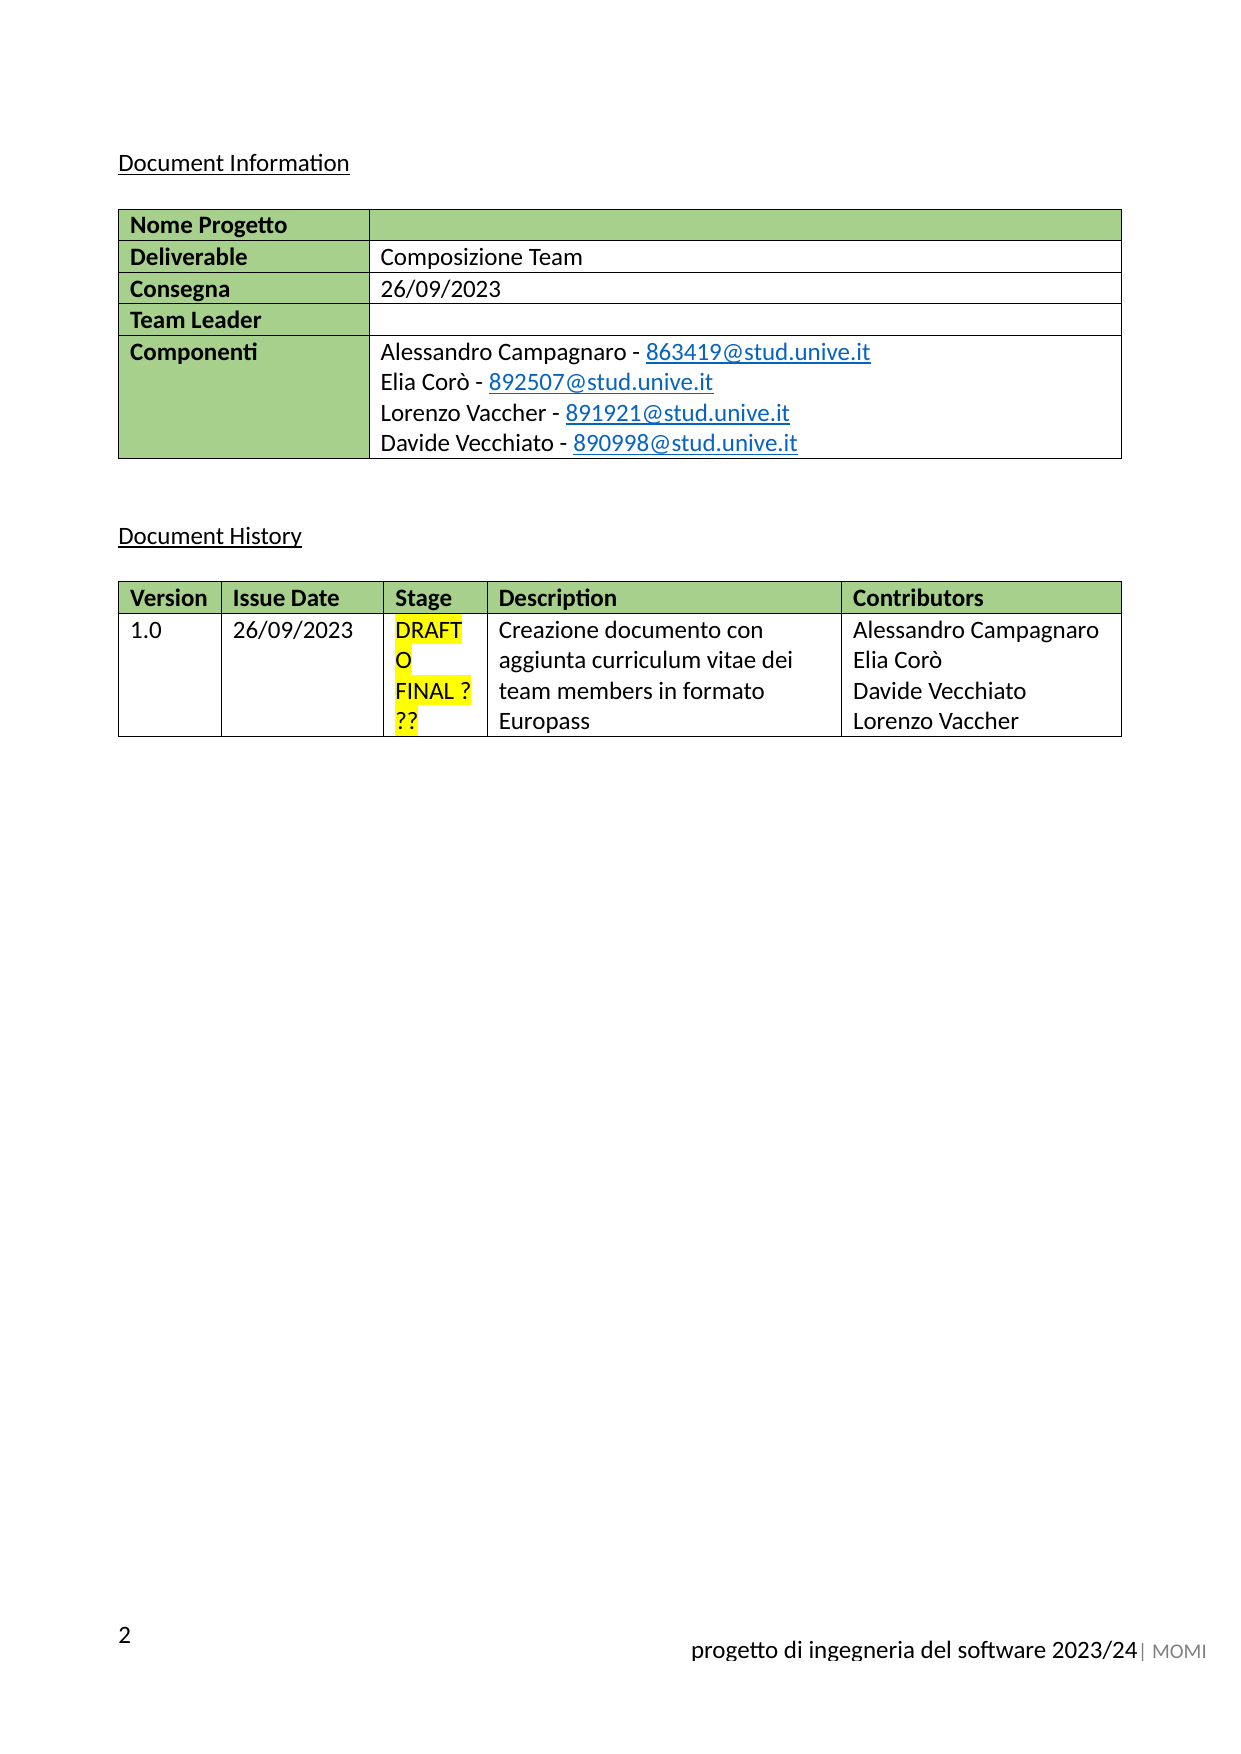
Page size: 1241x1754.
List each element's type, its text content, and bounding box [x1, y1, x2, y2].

table_header [370, 210, 1121, 240]
table_header Nome Progetto [119, 210, 369, 240]
table_header Version [119, 582, 221, 613]
table_cell Consegna [119, 273, 369, 303]
table_cell Deliverable [119, 241, 369, 272]
table_header Stage [384, 582, 487, 613]
table_header Issue Date [222, 582, 383, 613]
table_cell Composizione Team [370, 241, 1121, 272]
table_cell Alessandro Campagnaro Elia Corò Davide Vecchiato Lorenzo Vaccher [842, 614, 1121, 736]
table_cell 26/09/2023 [370, 273, 1121, 303]
table_cell 1.0 [119, 614, 221, 736]
table_cell DRAFT O FINAL ??? [412, 614, 487, 736]
table_cell Team Leader [119, 304, 369, 335]
table_cell Creazione documento con aggiunta curriculum vitae dei team members in formato Europass [488, 614, 841, 736]
text Document Information [118, 148, 1122, 178]
table_cell Alessandro Campagnaro - 863419@stud.unive.it Elia Corò - 892507@stud.unive.it Lorenzo Vaccher - 891921@stud.unive.it Davide Vecchiato - 890998@stud.unive.it [370, 336, 1121, 458]
table_header Contributors [842, 582, 1121, 613]
table_cell 26/09/2023 [222, 614, 383, 736]
table_cell [370, 304, 1121, 335]
text Document History [118, 520, 1122, 551]
table_header Description [488, 582, 841, 613]
table_cell Componenti [119, 336, 369, 458]
